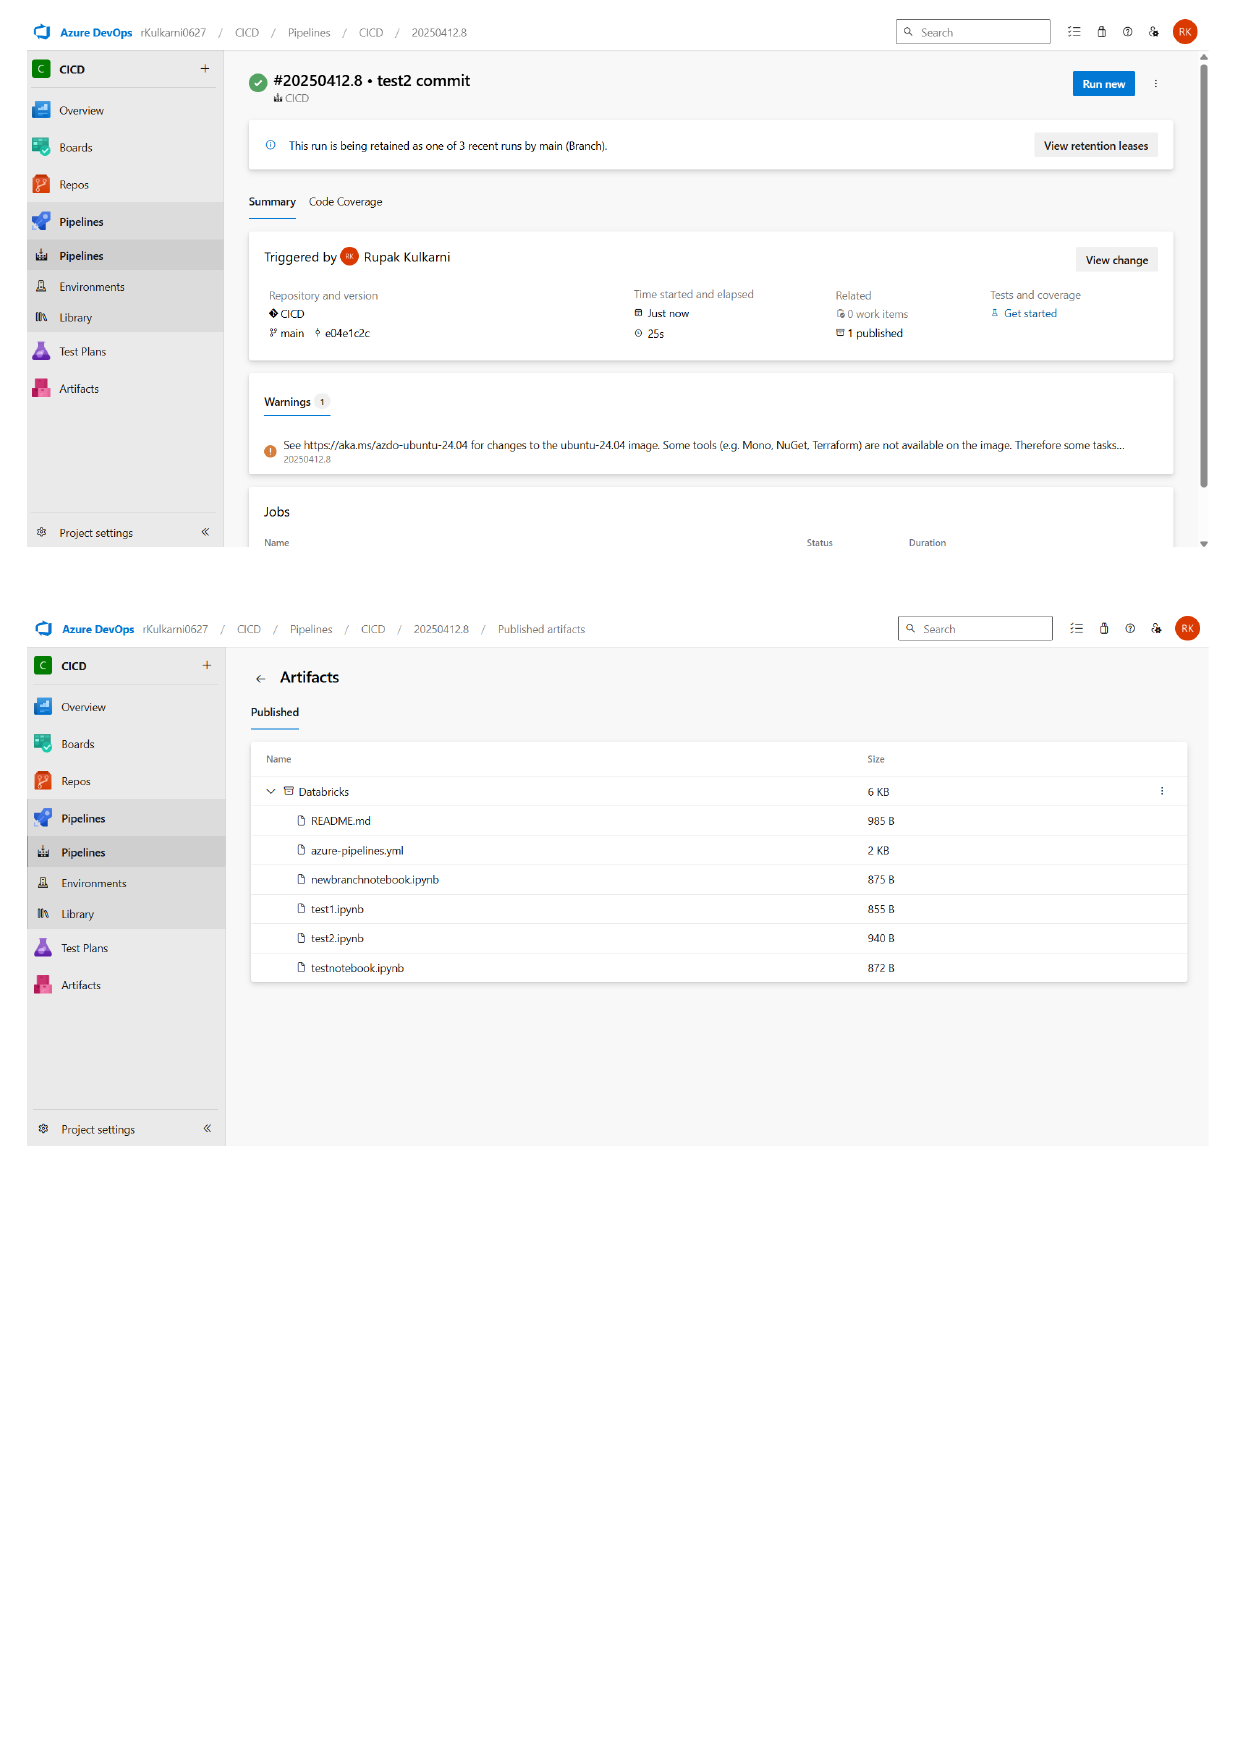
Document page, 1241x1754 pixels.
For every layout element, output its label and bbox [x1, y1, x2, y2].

picture [27, 15, 1209, 547]
picture [27, 610, 1209, 1146]
